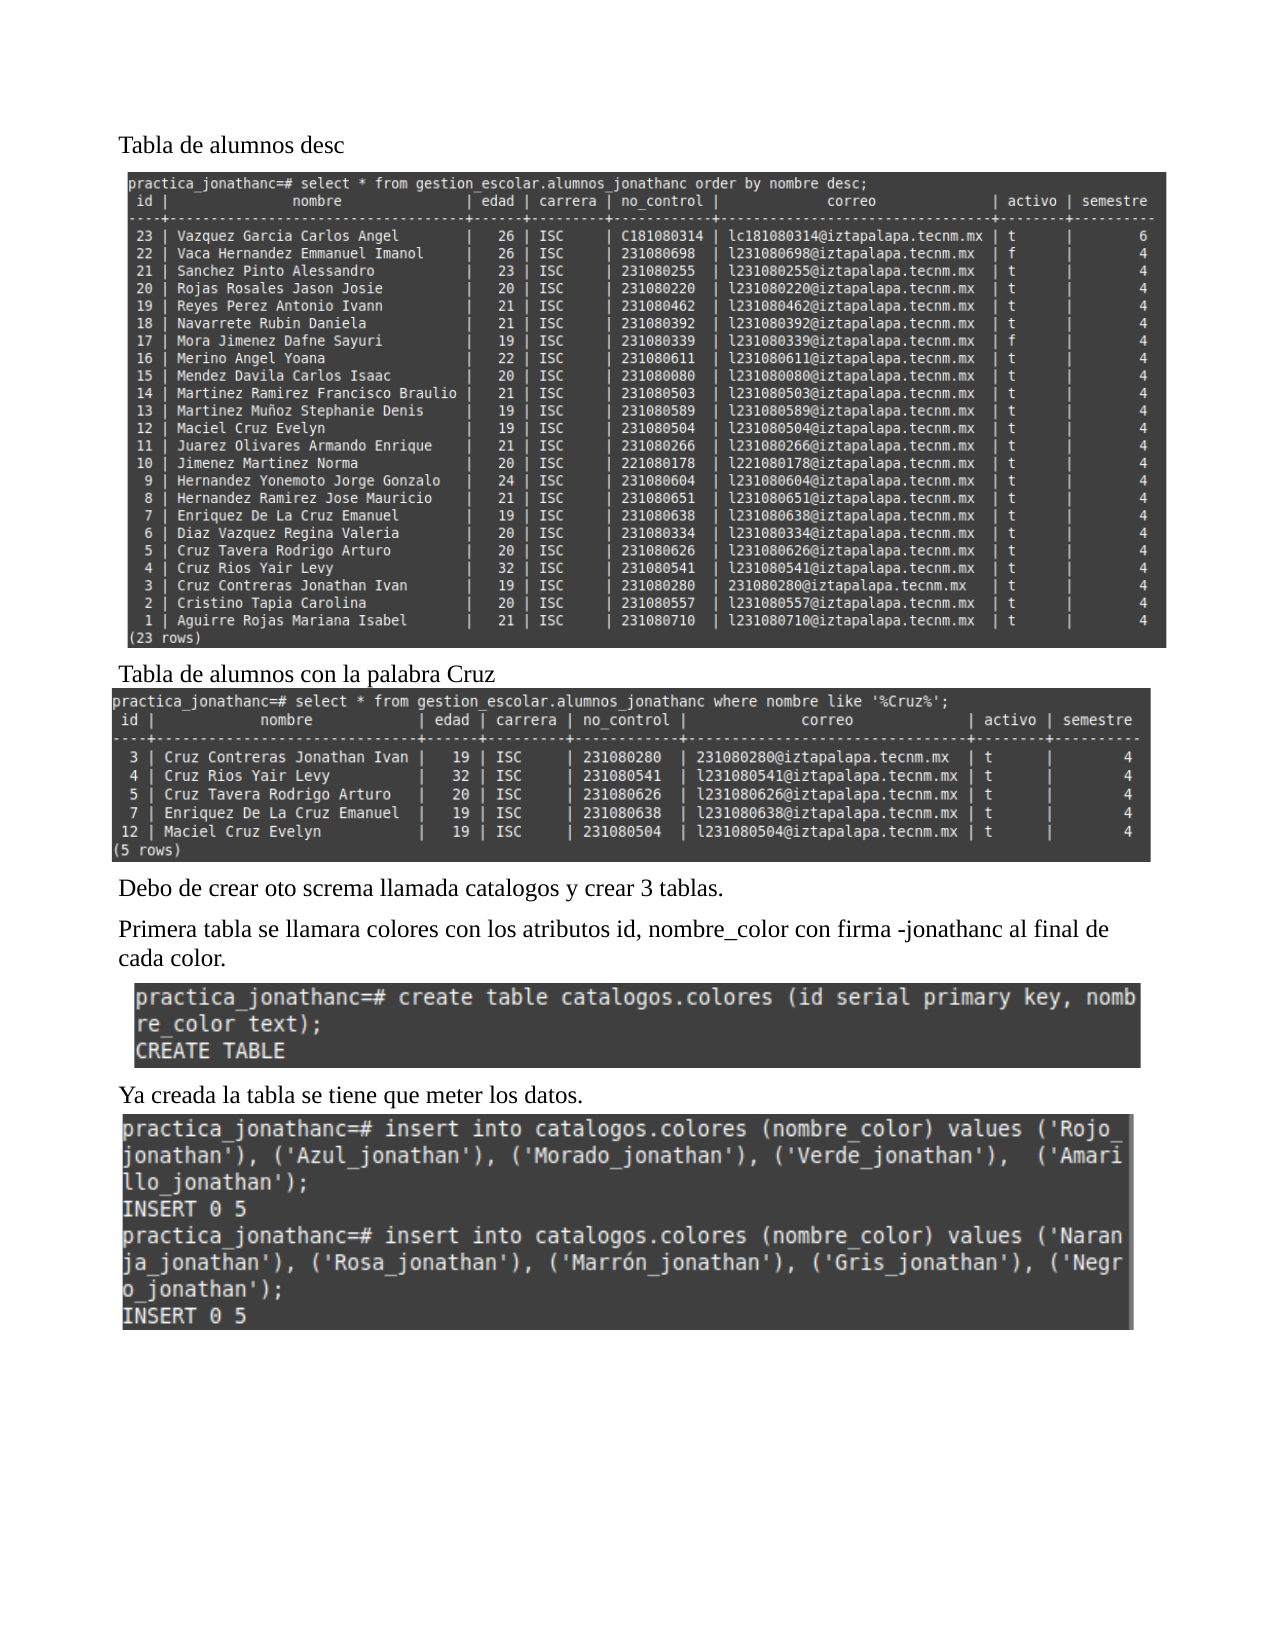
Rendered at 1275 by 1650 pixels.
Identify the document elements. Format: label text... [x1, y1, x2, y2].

text Primera tabla se llamara colores con los atributos id, nombre_color con firma -jonathanc al final de cada color. [118, 914, 1157, 971]
text Tabla de alumnos desc [118, 130, 1157, 159]
picture [134, 983, 1141, 1068]
picture [122, 1114, 1134, 1330]
picture [111, 688, 1151, 862]
picture [127, 172, 1167, 648]
